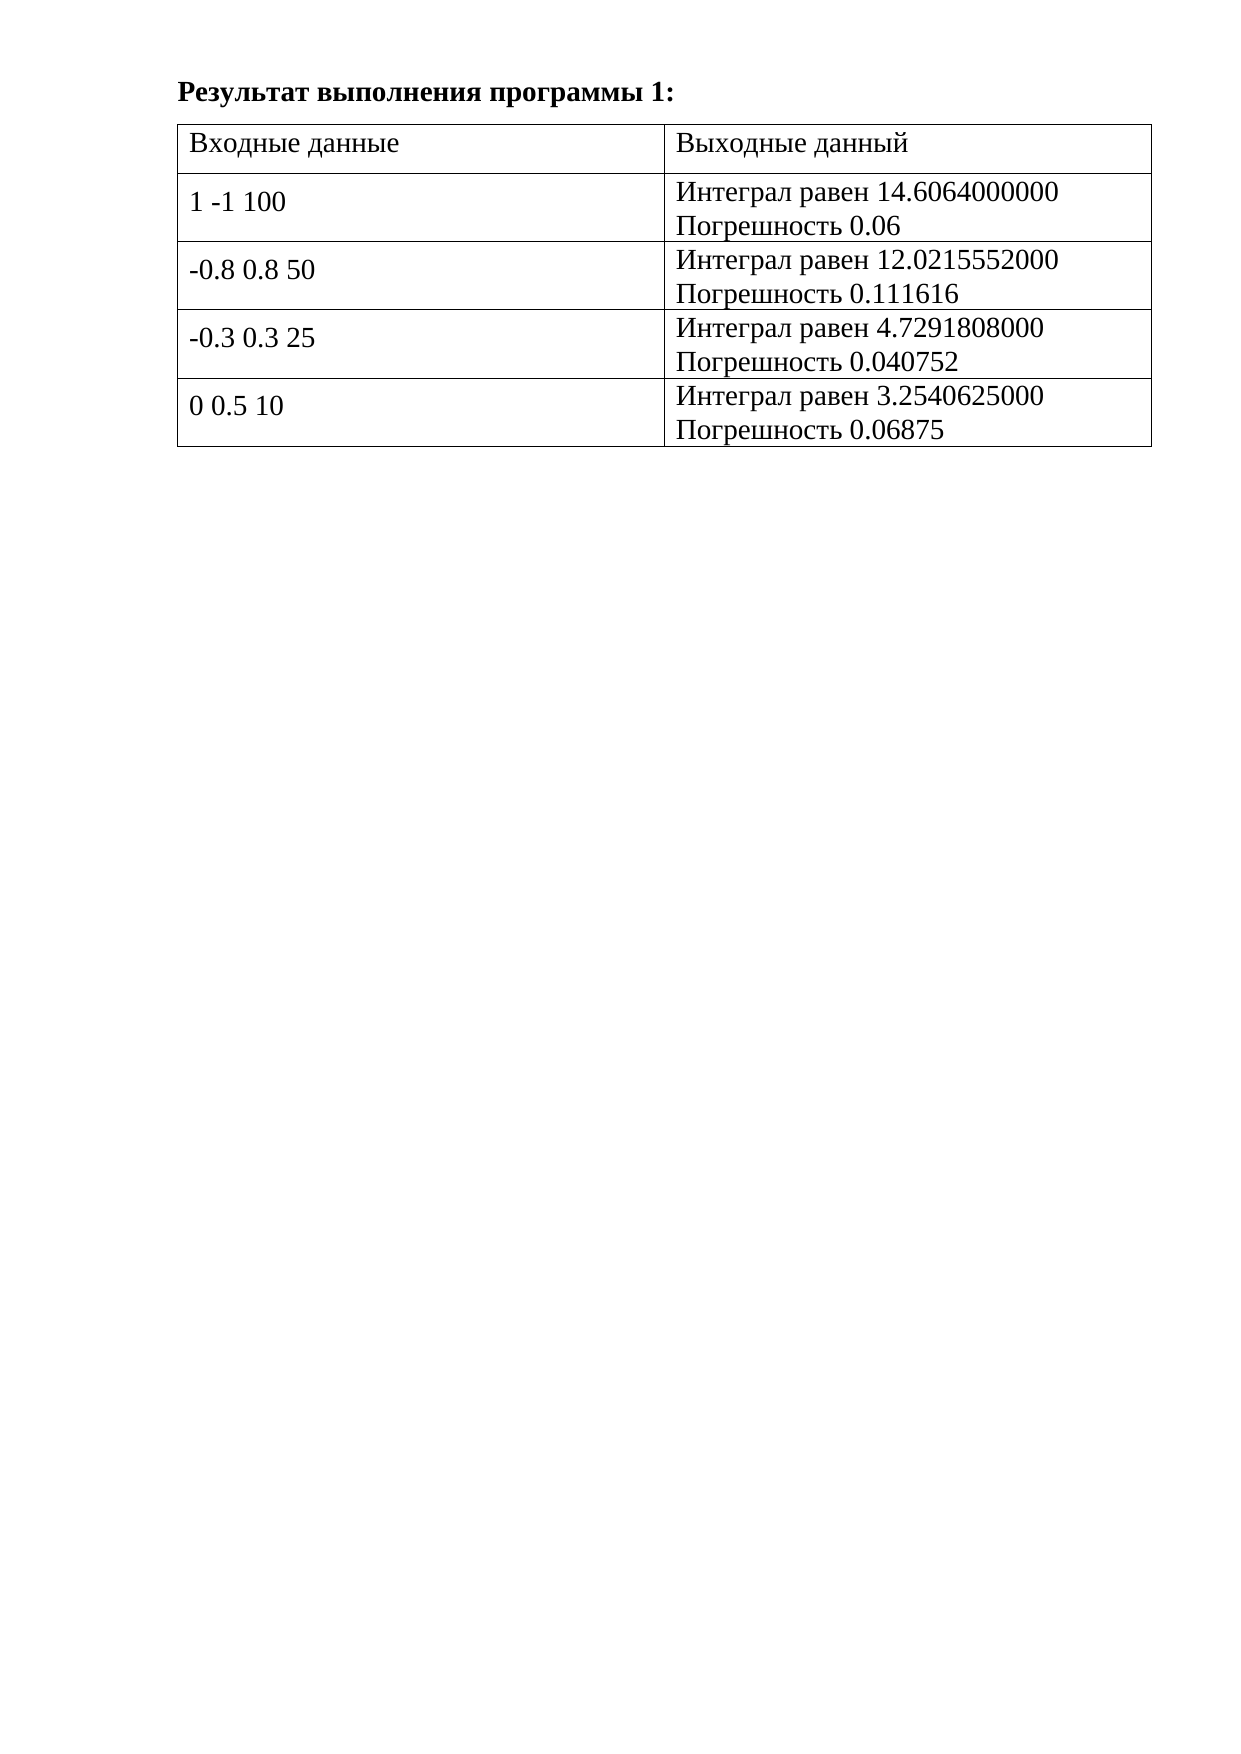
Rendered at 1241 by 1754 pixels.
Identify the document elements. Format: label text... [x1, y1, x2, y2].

table_cell -0.3 0.3 25 [178, 310, 664, 377]
table_header Выходные данный [665, 125, 1151, 173]
table_cell Интеграл равен 3.2540625000 Погрешность 0.06875 [665, 379, 1151, 446]
table_cell Интеграл равен 14.6064000000 Погрешность 0.06 [665, 174, 1151, 241]
table_cell -0.8 0.8 50 [178, 242, 664, 309]
table_header Входные данные [178, 125, 664, 173]
table_cell 1 -1 100 [178, 174, 664, 241]
table_cell 0 0.5 10 [178, 379, 664, 446]
table_cell Интеграл равен 12.0215552000 Погрешность 0.111616 [665, 242, 1151, 309]
table_cell Интеграл равен 4.7291808000 Погрешность 0.040752 [665, 310, 1151, 377]
text Результат выполнения программы 1: [177, 74, 1152, 107]
